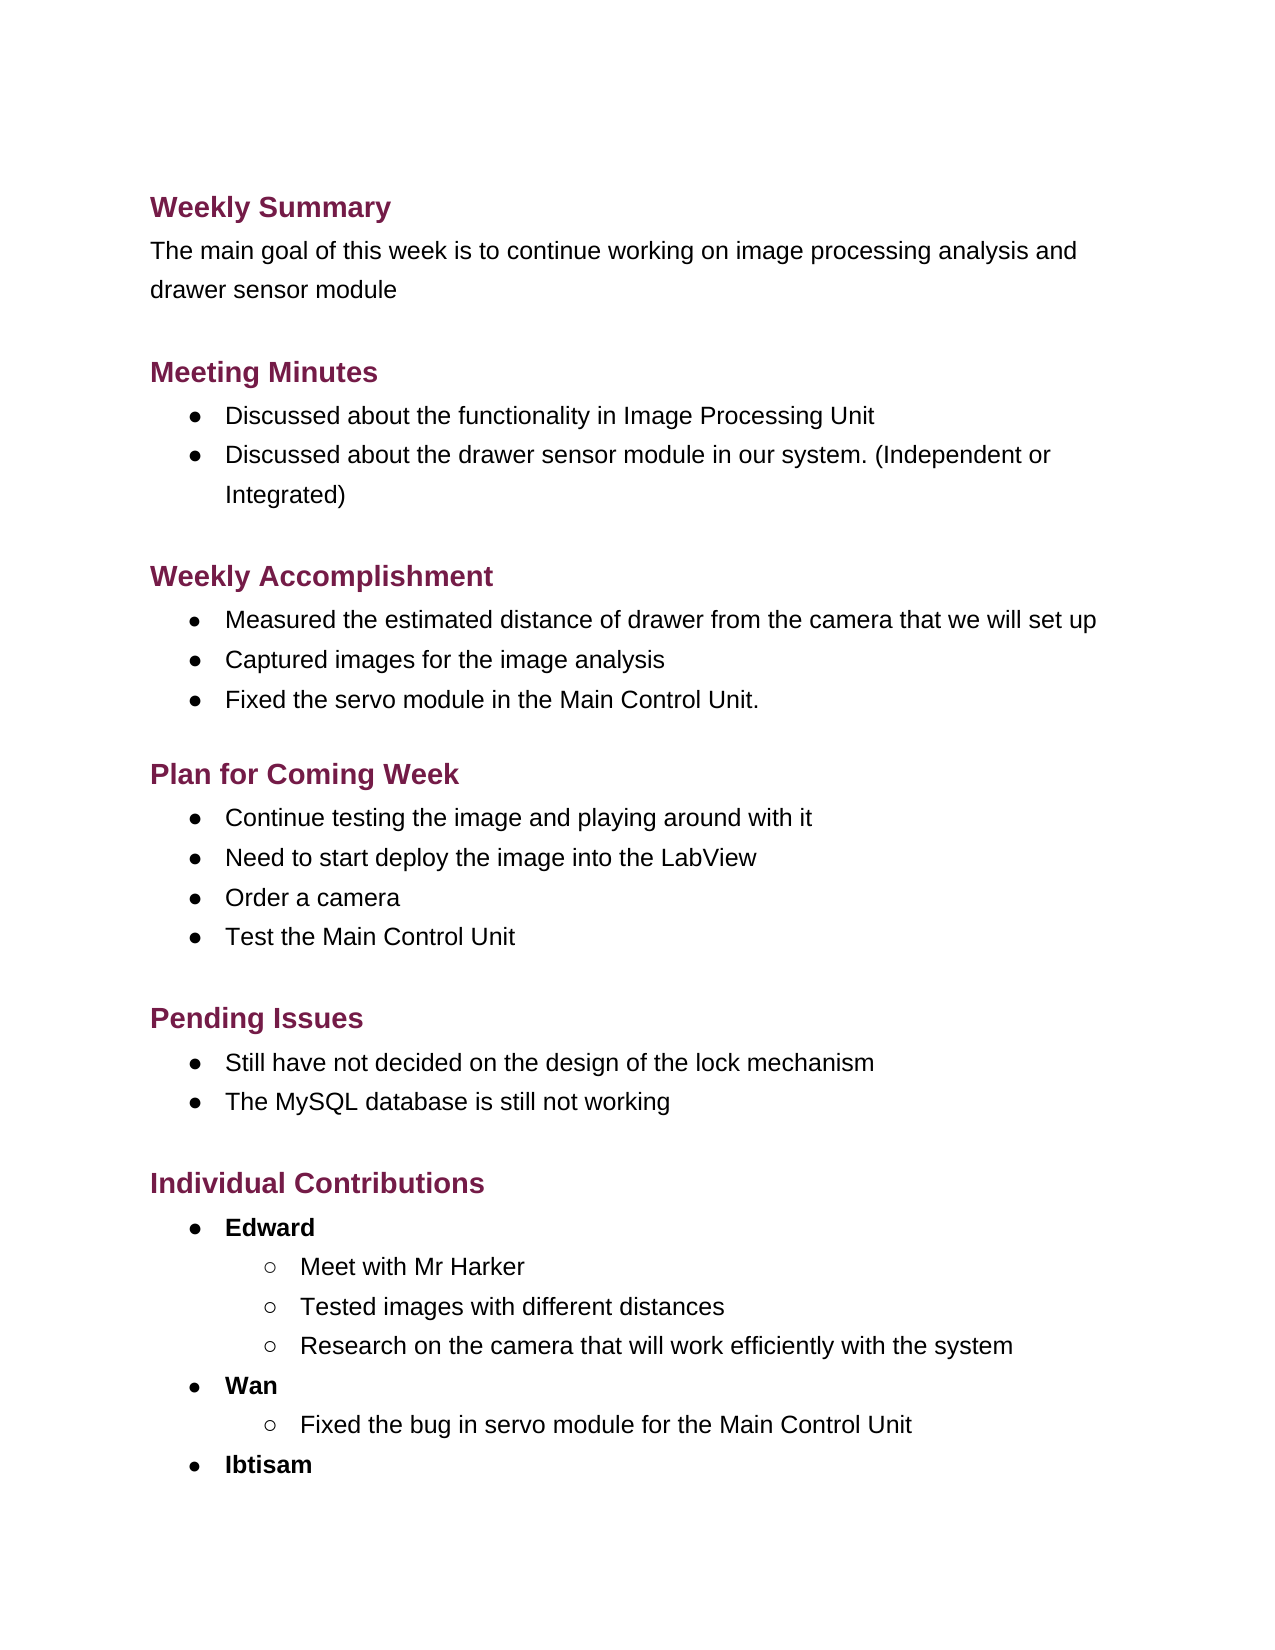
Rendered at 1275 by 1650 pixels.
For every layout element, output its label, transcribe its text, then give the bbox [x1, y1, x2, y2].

list Continue testing the image and playing around with it [187, 803, 1125, 832]
list Fixed the servo module in the Main Control Unit. [187, 684, 1125, 713]
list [262, 1331, 1125, 1360]
list The MySQL database is still not working [187, 1087, 1125, 1116]
text Weekly Summary [150, 189, 1125, 223]
list Test the Main Control Unit [187, 922, 1125, 951]
list Ibtisam [187, 1450, 1125, 1479]
text The main goal of this week is to continue working on image processing analysis and drawer sensor module [150, 236, 1125, 304]
text Individual Contributions [150, 1166, 1125, 1200]
list Discussed about the drawer sensor module in our system. (Independent or Integrated) [187, 440, 1125, 509]
text Plan for Coming Week [150, 757, 1125, 791]
list Captured images for the image analysis [187, 645, 1125, 674]
text Weekly Accomplishment [150, 559, 1125, 593]
list Need to start deploy the image into the LabView [187, 843, 1125, 872]
list Order a camera [187, 883, 1125, 911]
text Pending Issues [150, 1001, 1125, 1035]
text Meeting Minutes [150, 354, 1125, 388]
list Still have not decided on the design of the lock mechanism [187, 1048, 1125, 1076]
list Wan [187, 1371, 1125, 1400]
list Measured the estimated distance of drawer from the camera that we will set up [187, 605, 1125, 634]
list Edward [187, 1213, 1125, 1241]
list Tested images with different distances [262, 1292, 1125, 1321]
list Fixed the bug in servo module for the Main Control Unit [262, 1411, 1125, 1439]
list Discussed about the functionality in Image Processing Unit [187, 401, 1125, 429]
list Meet with Mr Harker [300, 1252, 1125, 1281]
